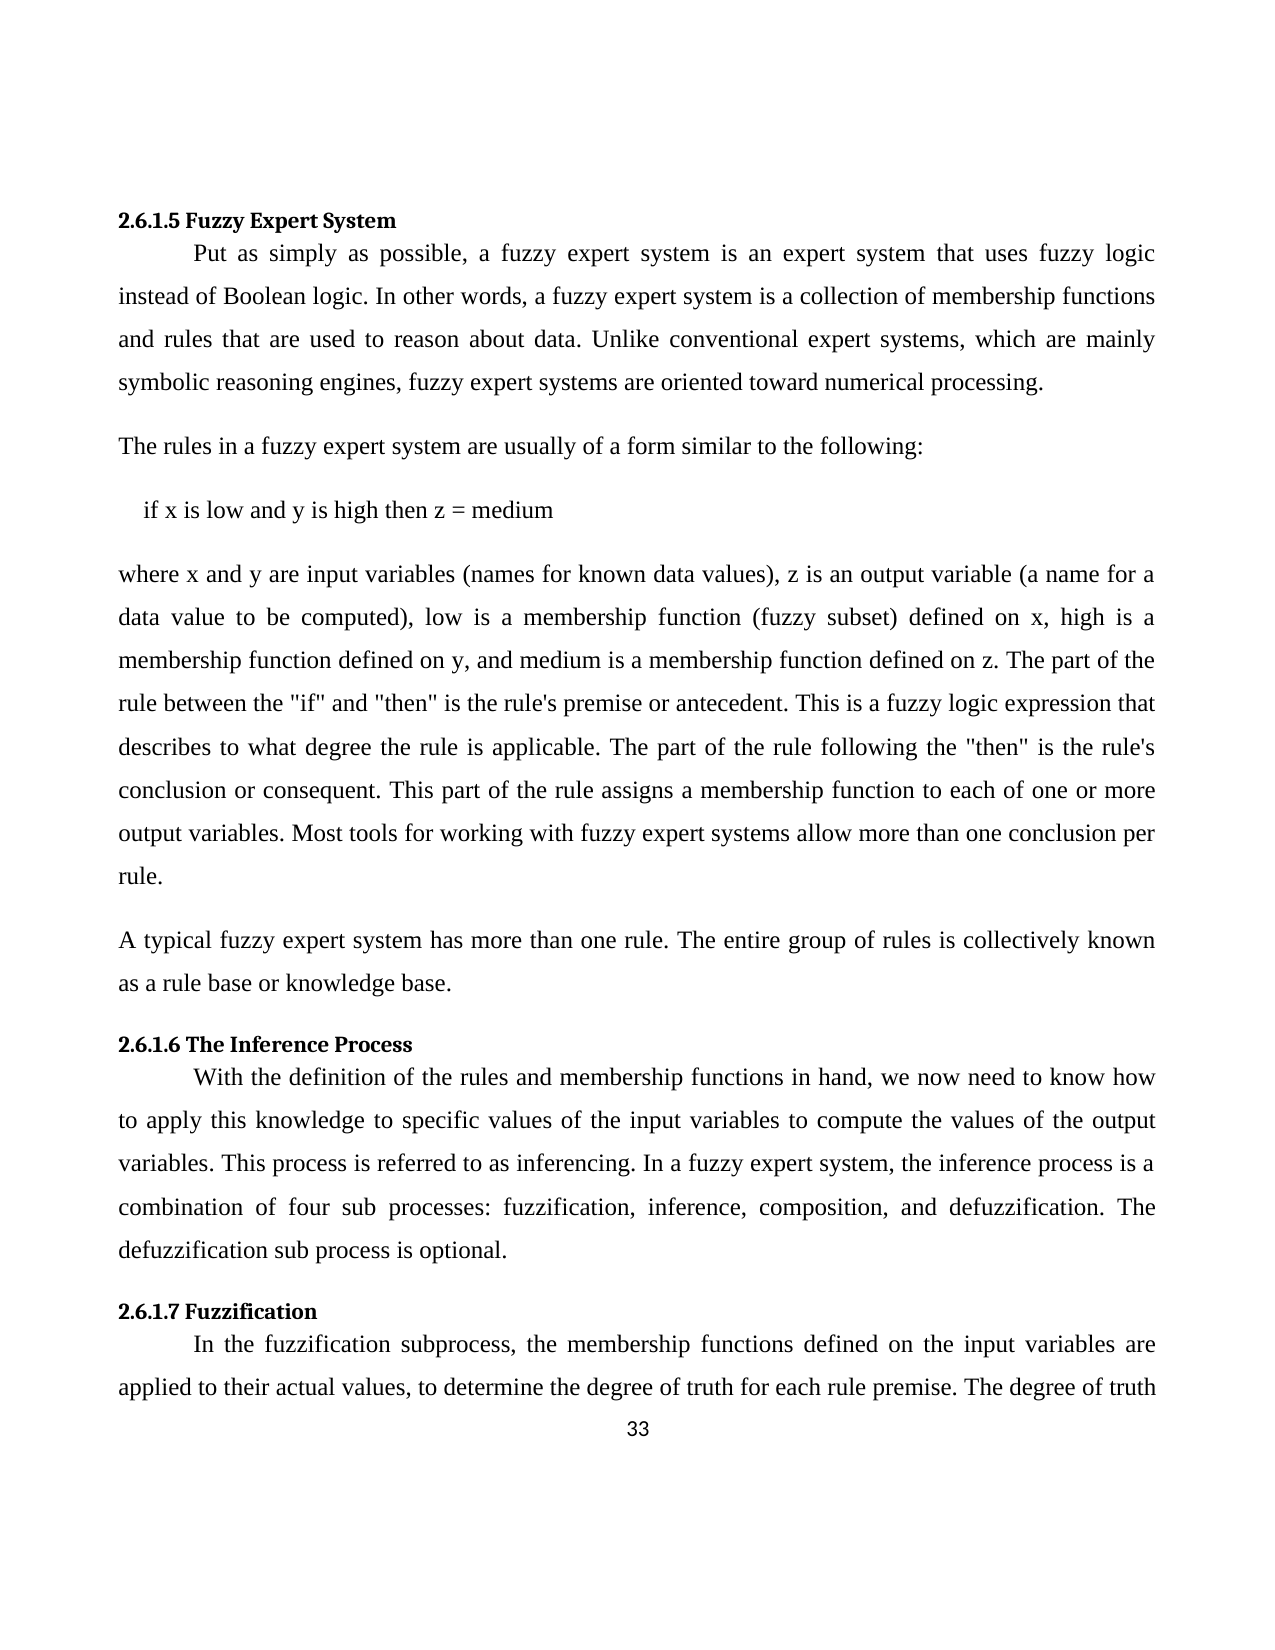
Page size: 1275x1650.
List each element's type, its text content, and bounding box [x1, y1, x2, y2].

text With the definition of the rules and membership functions in hand, we now need to know how to apply this knowledge to specific values of the input variables to compute the values of the output variables. This process is referred to as inferencing. In a fuzzy expert system, the inference process is a combination of four sub processes: fuzzification, inference, composition, and defuzzification. The defuzzification sub process is optional. [118, 1062, 1157, 1263]
subtitle 2.6.1.5 Fuzzy Expert System [118, 208, 1157, 234]
text if x is low and y is high then z = medium [118, 495, 1157, 524]
text A typical fuzzy expert system has more than one rule. The entire group of rules is collectively known as a rule base or knowledge base. [118, 925, 1157, 997]
subtitle 2.6.1.6 The Inference Process [118, 1032, 1157, 1058]
subtitle 2.6.1.7 Fuzzification [118, 1299, 1157, 1325]
text The rules in a fuzzy expert system are usually of a form similar to the following: [118, 431, 1157, 460]
text where x and y are input variables (names for known data values), z is an output variable (a name for a data value to be computed), low is a membership function (fuzzy subset) defined on x, high is a membership function defined on y, and medium is a membership function defined on z. The part of the rule between the "if" and "then" is the rule's premise or antecedent. This is a fuzzy logic expression that describes to what degree the rule is applicable. The part of the rule following the "then" is the rule's conclusion or consequent. This part of the rule assigns a membership function to each of one or more output variables. Most tools for working with fuzzy expert systems allow more than one conclusion per rule. [118, 559, 1157, 890]
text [118, 1329, 1157, 1401]
text Put as simply as possible, a fuzzy expert system is an expert system that uses fuzzy logic instead of Boolean logic. In other words, a fuzzy expert system is a collection of membership functions and rules that are used to reason about data. Unlike conventional expert systems, which are mainly symbolic reasoning engines, fuzzy expert systems are oriented toward numerical processing. [118, 238, 1157, 396]
